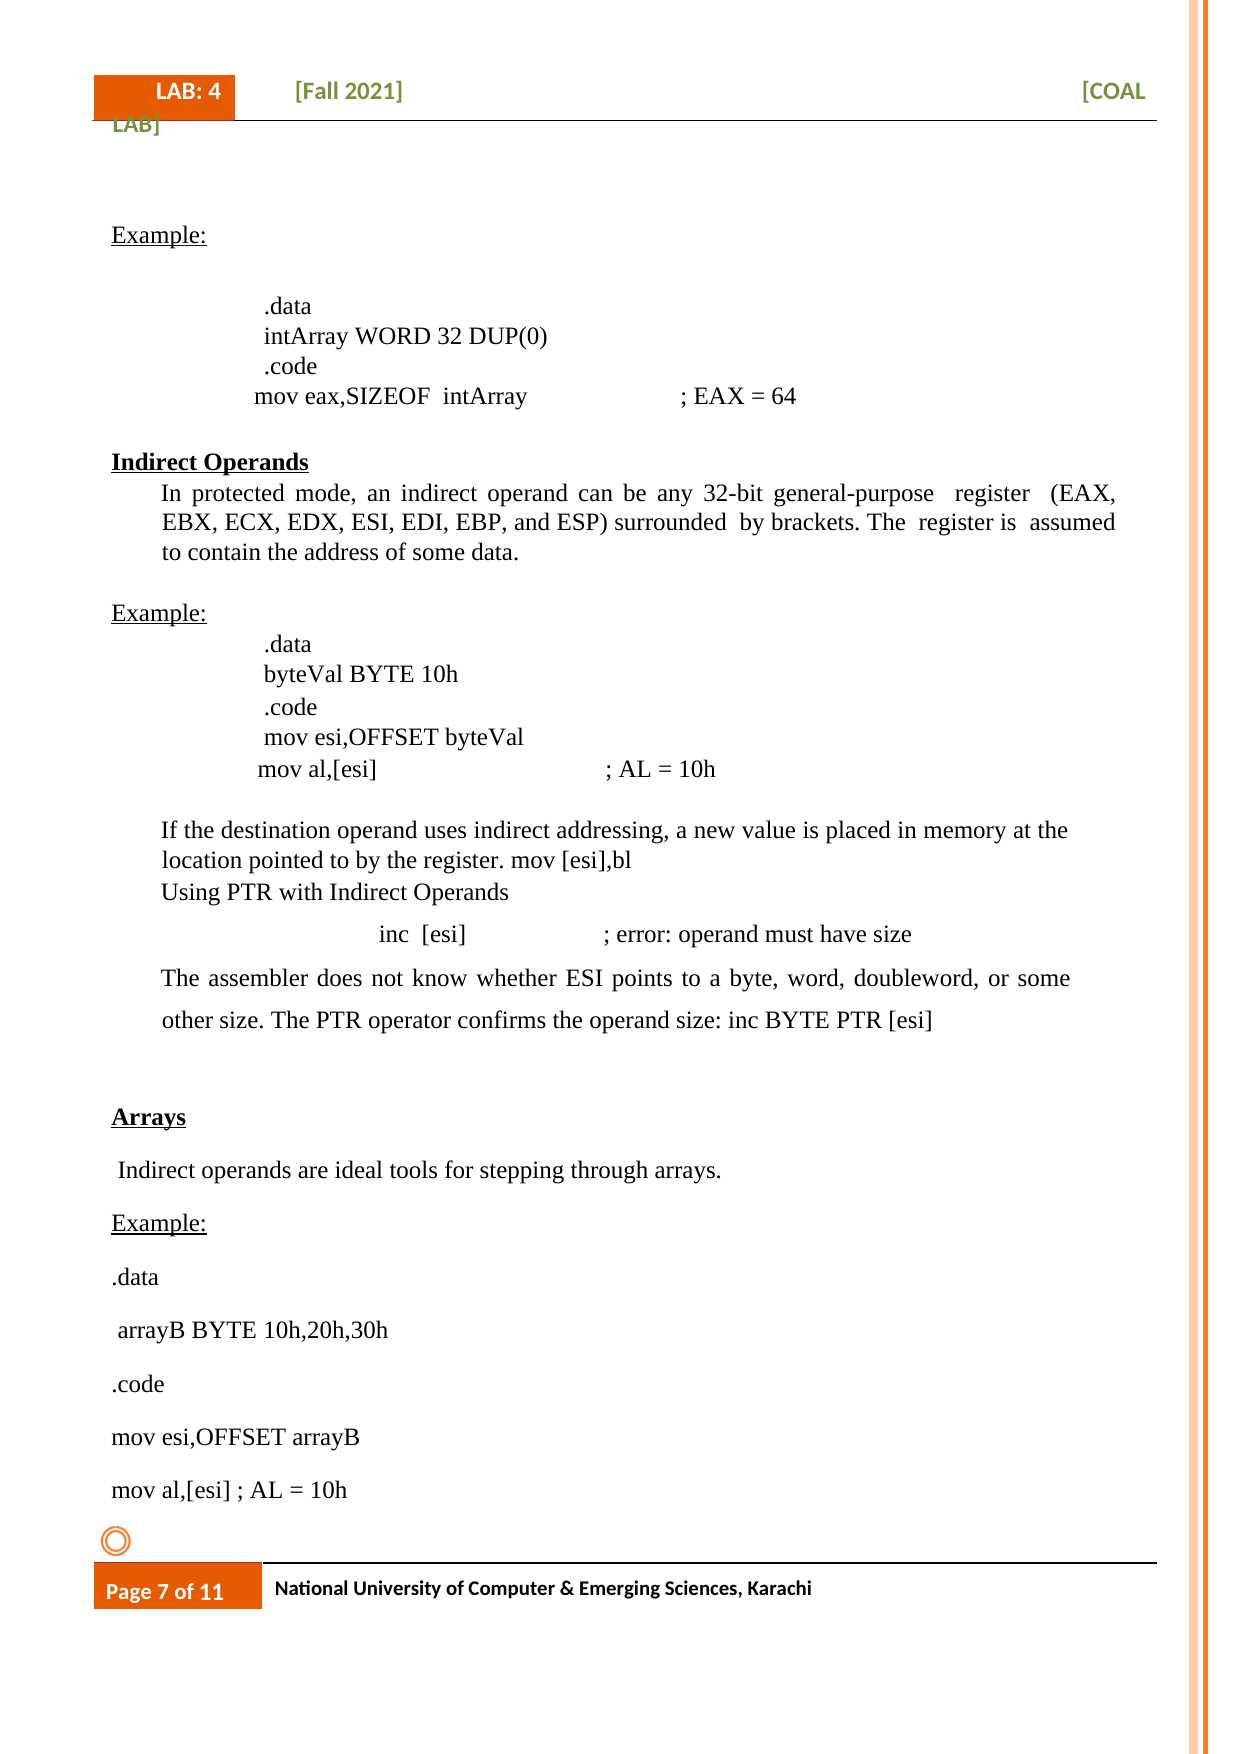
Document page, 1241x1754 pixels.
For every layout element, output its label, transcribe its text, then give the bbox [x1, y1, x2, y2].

text Indirect operands are ideal tools for stepping through arrays. [111, 1155, 1128, 1184]
text Example: [111, 598, 1128, 627]
subtitle Arrays [111, 1102, 1128, 1131]
text intArray WORD 32 DUP(0) [264, 321, 1128, 350]
text mov eax,SIZEOF intArray ; EAX = 64 [112, 381, 1128, 410]
text mov esi,OFFSET arrayB [111, 1422, 1128, 1451]
text byteVal BYTE 10h [264, 659, 1128, 688]
text .data [111, 1262, 1128, 1291]
text .code [264, 351, 1128, 380]
text Using PTR with Indirect Operands [161, 877, 1128, 906]
text Example: [111, 220, 1128, 248]
text .data [264, 629, 1128, 658]
text Example: [111, 1208, 1128, 1237]
text .data [264, 291, 1128, 320]
text If the destination operand uses indirect addressing, a new value is placed in memory at the location pointed to by the register. mov [esi],bl [161, 815, 1070, 873]
subtitle Indirect Operands [111, 447, 1128, 476]
text mov esi,OFFSET byteVal [264, 722, 1128, 750]
text mov al,[esi] ; AL = 10h [111, 1475, 1128, 1504]
text .code [111, 1369, 1128, 1397]
text mov al,[esi] ; AL = 10h [112, 754, 1128, 783]
text In protected mode, an indirect operand can be any 32-bit general-purpose register (EAX, EBX, ECX, EDX, ESI, EDI, EBP, and ESP) surrounded by brackets. The register is assumed to contain the address of some data. [161, 478, 1117, 566]
text arrayB BYTE 10h,20h,30h [111, 1315, 1128, 1344]
text inc [esi] ; error: operand must have size [112, 919, 1128, 947]
text The assembler does not know whether ESI points to a byte, word, doubleword, or some other size. The PTR operator confirms the operand size: inc BYTE PTR [esi] [161, 963, 1071, 1034]
text .code [264, 692, 1128, 720]
